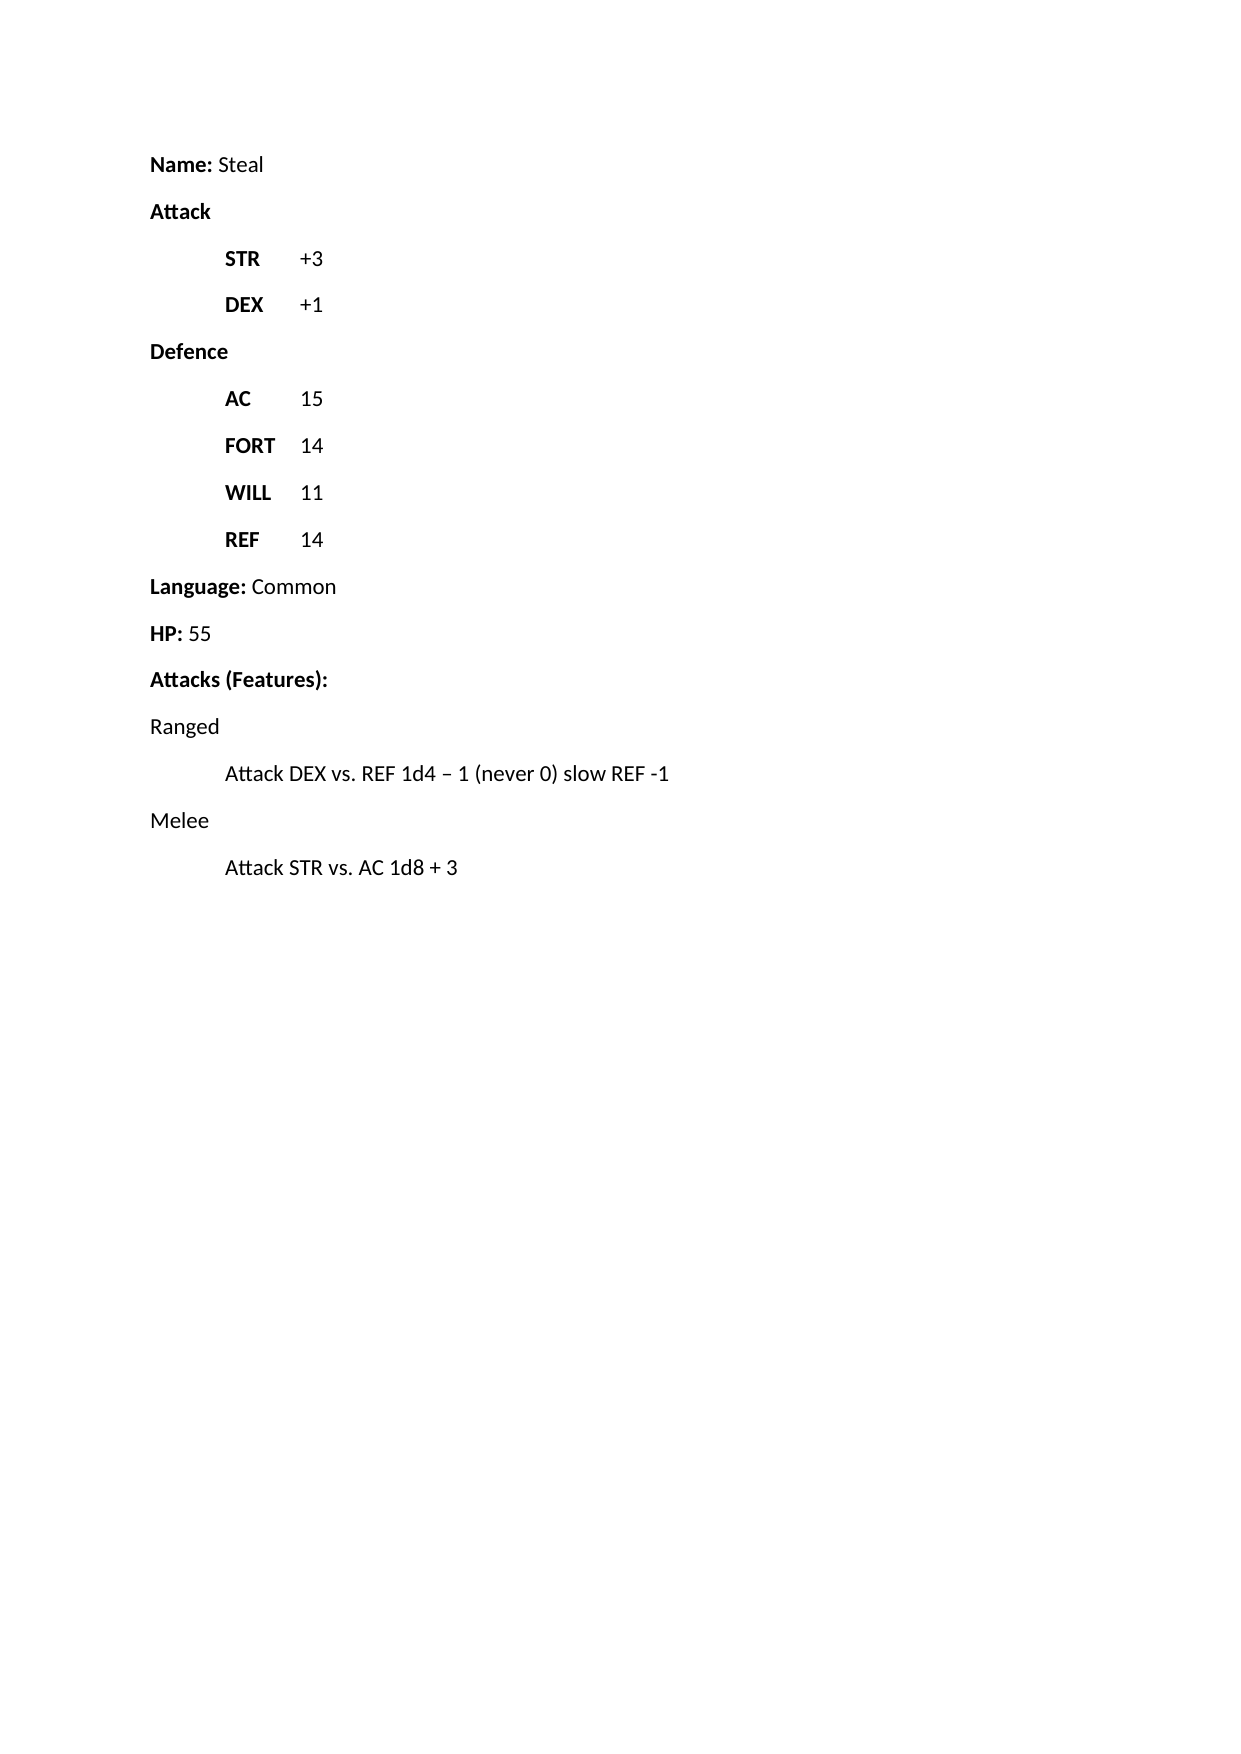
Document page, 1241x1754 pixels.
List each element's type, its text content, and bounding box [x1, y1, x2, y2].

text WILL 11 [150, 478, 1090, 506]
text Defence [150, 337, 1090, 366]
text Language: Common [150, 572, 1090, 600]
text Attack [150, 197, 1090, 225]
text Attack STR vs. AC 1d8 + 3 [150, 853, 1090, 881]
text Ranged [150, 712, 1090, 741]
text HP: 55 [150, 619, 1090, 647]
text Attack DEX vs. REF 1d4 – 1 (never 0) slow REF -1 [150, 759, 1090, 787]
text REF 14 [150, 525, 1090, 553]
text AC 15 [150, 384, 1090, 412]
text Name: Steal [150, 150, 1090, 178]
text FORT 14 [150, 431, 1090, 459]
text DEX +1 [150, 291, 1090, 319]
text Melee [150, 806, 1090, 834]
text STR +3 [150, 244, 1090, 272]
text Attacks (Features): [150, 666, 1090, 694]
